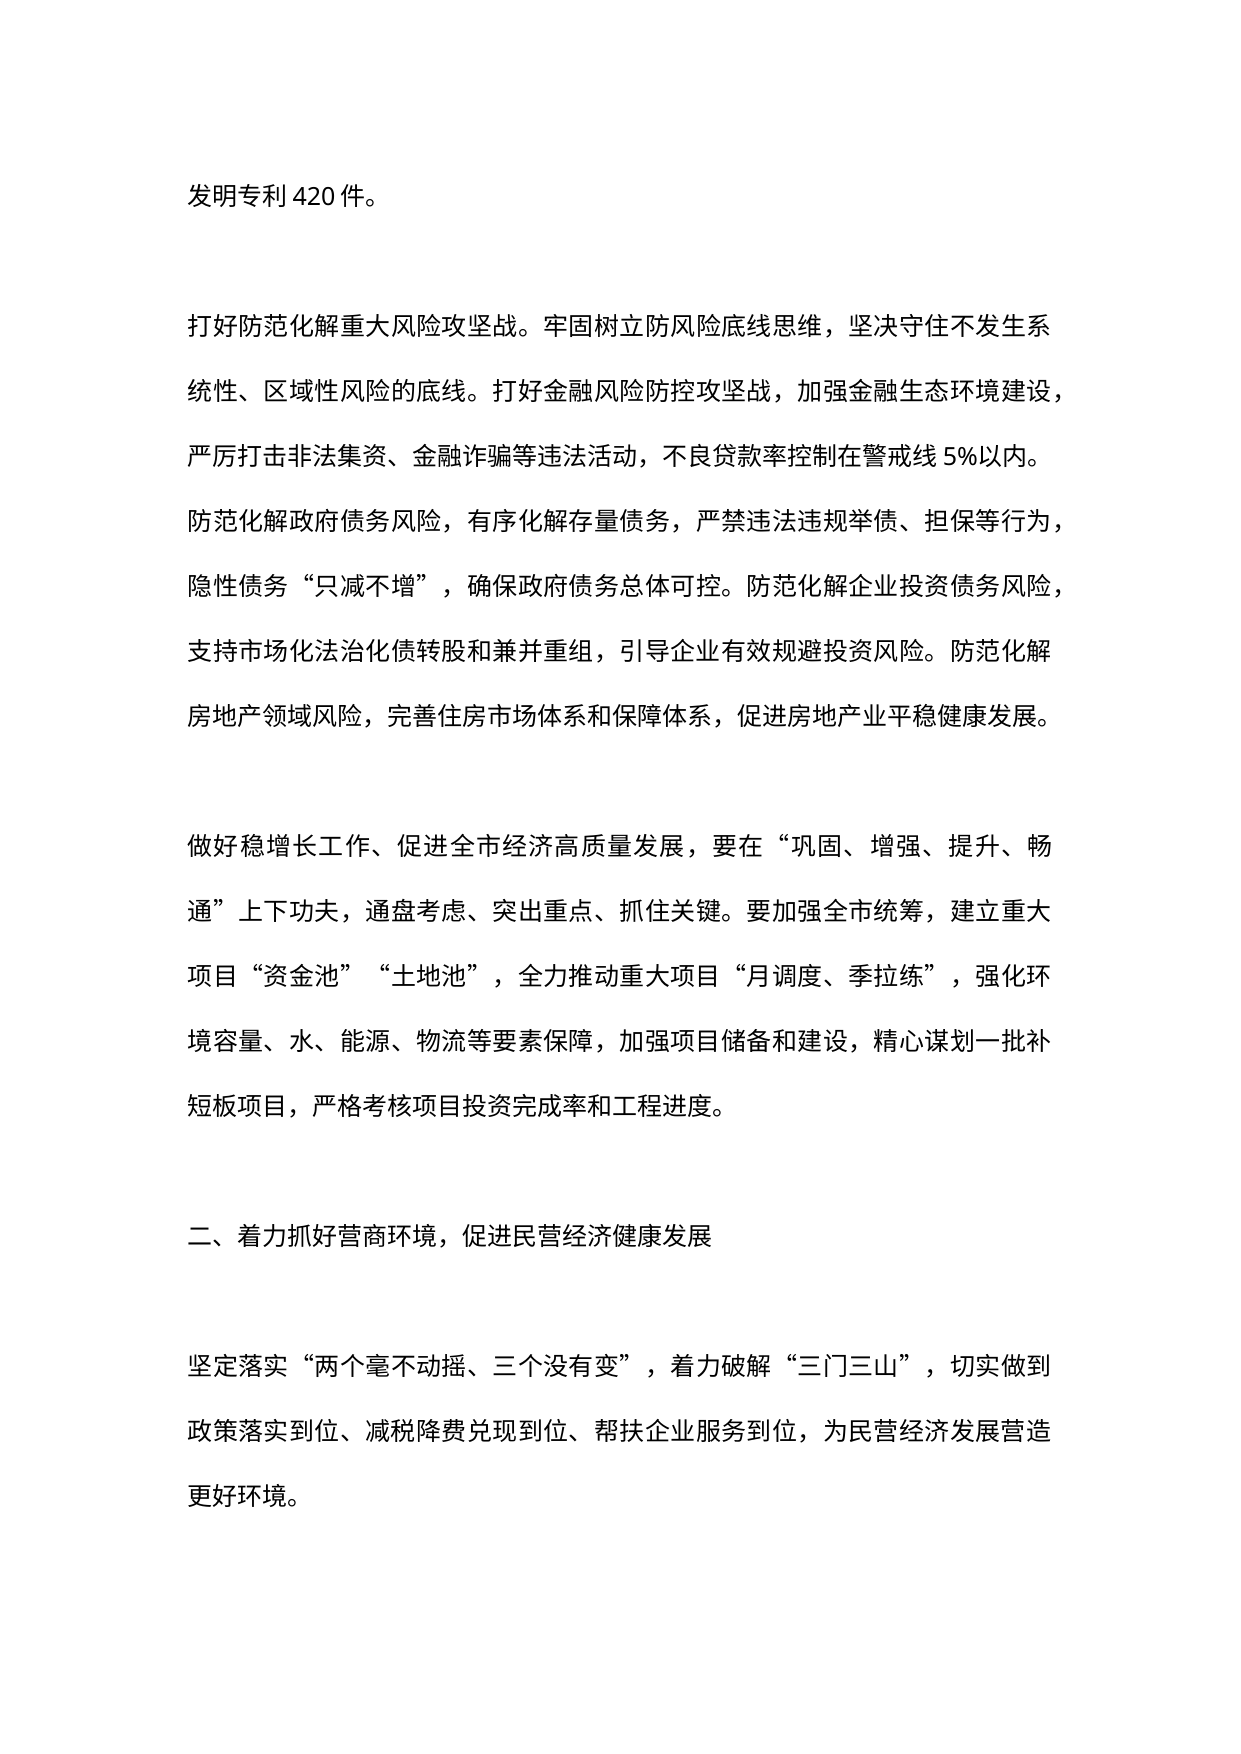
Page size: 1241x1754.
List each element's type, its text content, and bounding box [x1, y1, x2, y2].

text 坚定落实“两个毫不动摇、三个没有变”，着力破解“三门三山”，切实做到政策落实到位、减税降费兑现到位、帮扶企业服务到位，为民营经济发展营造更好环境。 [187, 1332, 1053, 1527]
text 打好防范化解重大风险攻坚战。牢固树立防风险底线思维，坚决守住不发生系统性、区域性风险的底线。打好金融风险防控攻坚战，加强金融生态环境建设，严厉打击非法集资、金融诈骗等违法活动，不良贷款率控制在警戒线5%以内。防范化解政府债务风险，有序化解存量债务，严禁违法违规举债、担保等行为，隐性债务“只减不增”，确保政府债务总体可控。防范化解企业投资债务风险，支持市场化法治化债转股和兼并重组，引导企业有效规避投资风险。防范化解房地产领域风险，完善住房市场体系和保障体系，促进房地产业平稳健康发展。 [187, 292, 1053, 747]
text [187, 162, 1053, 227]
text 二、着力抓好营商环境，促进民营经济健康发展 [187, 1202, 1053, 1267]
text 做好稳增长工作、促进全市经济高质量发展，要在“巩固、增强、提升、畅通”上下功夫，通盘考虑、突出重点、抓住关键。要加强全市统筹，建立重大项目“资金池”“土地池”，全力推动重大项目“月调度、季拉练”，强化环境容量、水、能源、物流等要素保障，加强项目储备和建设，精心谋划一批补短板项目，严格考核项目投资完成率和工程进度。 [187, 812, 1053, 1137]
